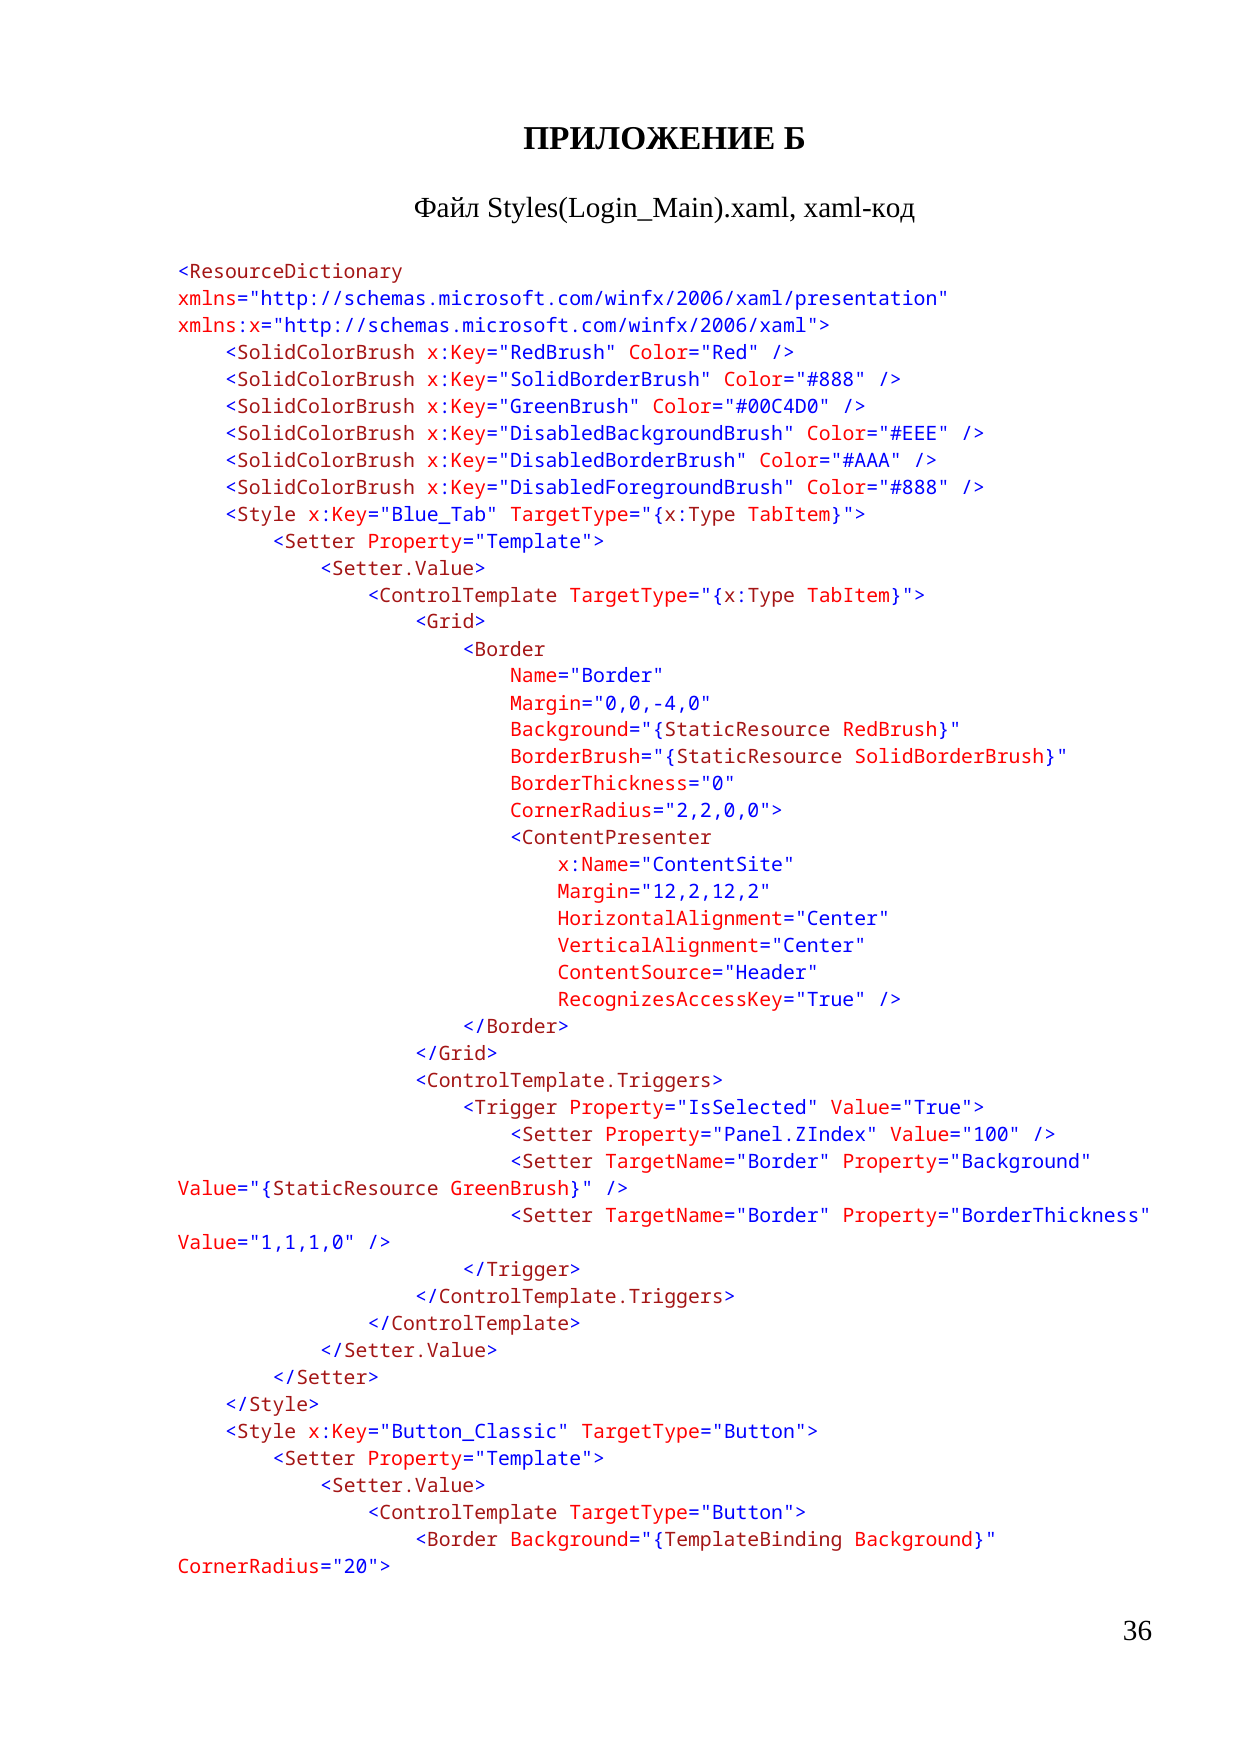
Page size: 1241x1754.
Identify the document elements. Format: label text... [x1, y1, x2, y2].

text <ControlTemplate.Triggers> [177, 1066, 1152, 1093]
text CornerRadius="2,2,0,0"> [177, 797, 1152, 824]
text <Border [177, 635, 1152, 662]
text </Trigger> [177, 1255, 1152, 1282]
text <Border Background="{TemplateBinding Background}" CornerRadius="20"> [177, 1525, 1152, 1579]
text <SolidColorBrush x:Key="DisabledForegroundBrush" Color="#888" /> [177, 473, 1152, 500]
text <SolidColorBrush x:Key="DisabledBorderBrush" Color="#AAA" /> [177, 446, 1152, 473]
text HorizontalAlignment="Center" [177, 904, 1152, 932]
text <Style x:Key="Blue_Tab" TargetType="{x:Type TabItem}"> [177, 500, 1152, 527]
text </Grid> [177, 1039, 1152, 1066]
text Name="Border" [177, 662, 1152, 689]
text <Setter Property="Template"> [177, 1444, 1152, 1471]
text <ControlTemplate TargetType="Button"> [177, 1498, 1152, 1525]
text ContentSource="Header" [177, 958, 1152, 986]
text <Setter Property="Panel.ZIndex" Value="100" /> [177, 1120, 1152, 1147]
text Margin="12,2,12,2" [177, 878, 1152, 904]
text <Setter TargetName="Border" Property="BorderThickness" Value="1,1,1,0" /> [177, 1201, 1152, 1255]
text <ControlTemplate TargetType="{x:Type TabItem}"> [177, 581, 1152, 608]
text <SolidColorBrush x:Key="RedBrush" Color="Red" /> [177, 338, 1152, 365]
text <Grid> [177, 608, 1152, 635]
text <Setter TargetName="Border" Property="Background" Value="{StaticResource GreenBrush}" /> [177, 1147, 1152, 1201]
text <SolidColorBrush x:Key="DisabledBackgroundBrush" Color="#EEE" /> [177, 419, 1152, 446]
text <SolidColorBrush x:Key="SolidBorderBrush" Color="#888" /> [177, 365, 1152, 392]
text </ControlTemplate> [177, 1309, 1152, 1336]
text <SolidColorBrush x:Key="GreenBrush" Color="#00C4D0" /> [177, 392, 1152, 419]
text x:Name="ContentSite" [177, 851, 1152, 878]
text <ResourceDictionary xmlns="http://schemas.microsoft.com/winfx/2006/xaml/presentation" xmlns:x="http://schemas.microsoft.com/winfx/2006/xaml"> [177, 257, 1152, 338]
text Файл Styles(Login_Main).xaml, xaml-код [177, 190, 1152, 223]
text </Setter> [177, 1363, 1152, 1390]
text </Style> [177, 1390, 1152, 1417]
text BorderThickness="0" [177, 770, 1152, 797]
text <Style x:Key="Button_Classic" TargetType="Button"> [177, 1417, 1152, 1444]
text BorderBrush="{StaticResource SolidBorderBrush}" [177, 743, 1152, 770]
text </ControlTemplate.Triggers> [177, 1282, 1152, 1309]
text RecognizesAccessKey="True" /> [177, 986, 1152, 1012]
text <Setter.Value> [177, 1471, 1152, 1498]
text <Trigger Property="IsSelected" Value="True"> [177, 1093, 1152, 1120]
text </Setter.Value> [177, 1336, 1152, 1363]
text VerticalAlignment="Center" [177, 932, 1152, 958]
text Background="{StaticResource RedBrush}" [177, 716, 1152, 743]
text Margin="0,0,-4,0" [177, 689, 1152, 716]
text <Setter Property="Template"> [177, 527, 1152, 554]
subtitle ПРИЛОЖЕНИЕ Б [177, 118, 1152, 156]
text </Border> [177, 1012, 1152, 1039]
text <ContentPresenter [177, 824, 1152, 851]
text <Setter.Value> [177, 554, 1152, 581]
